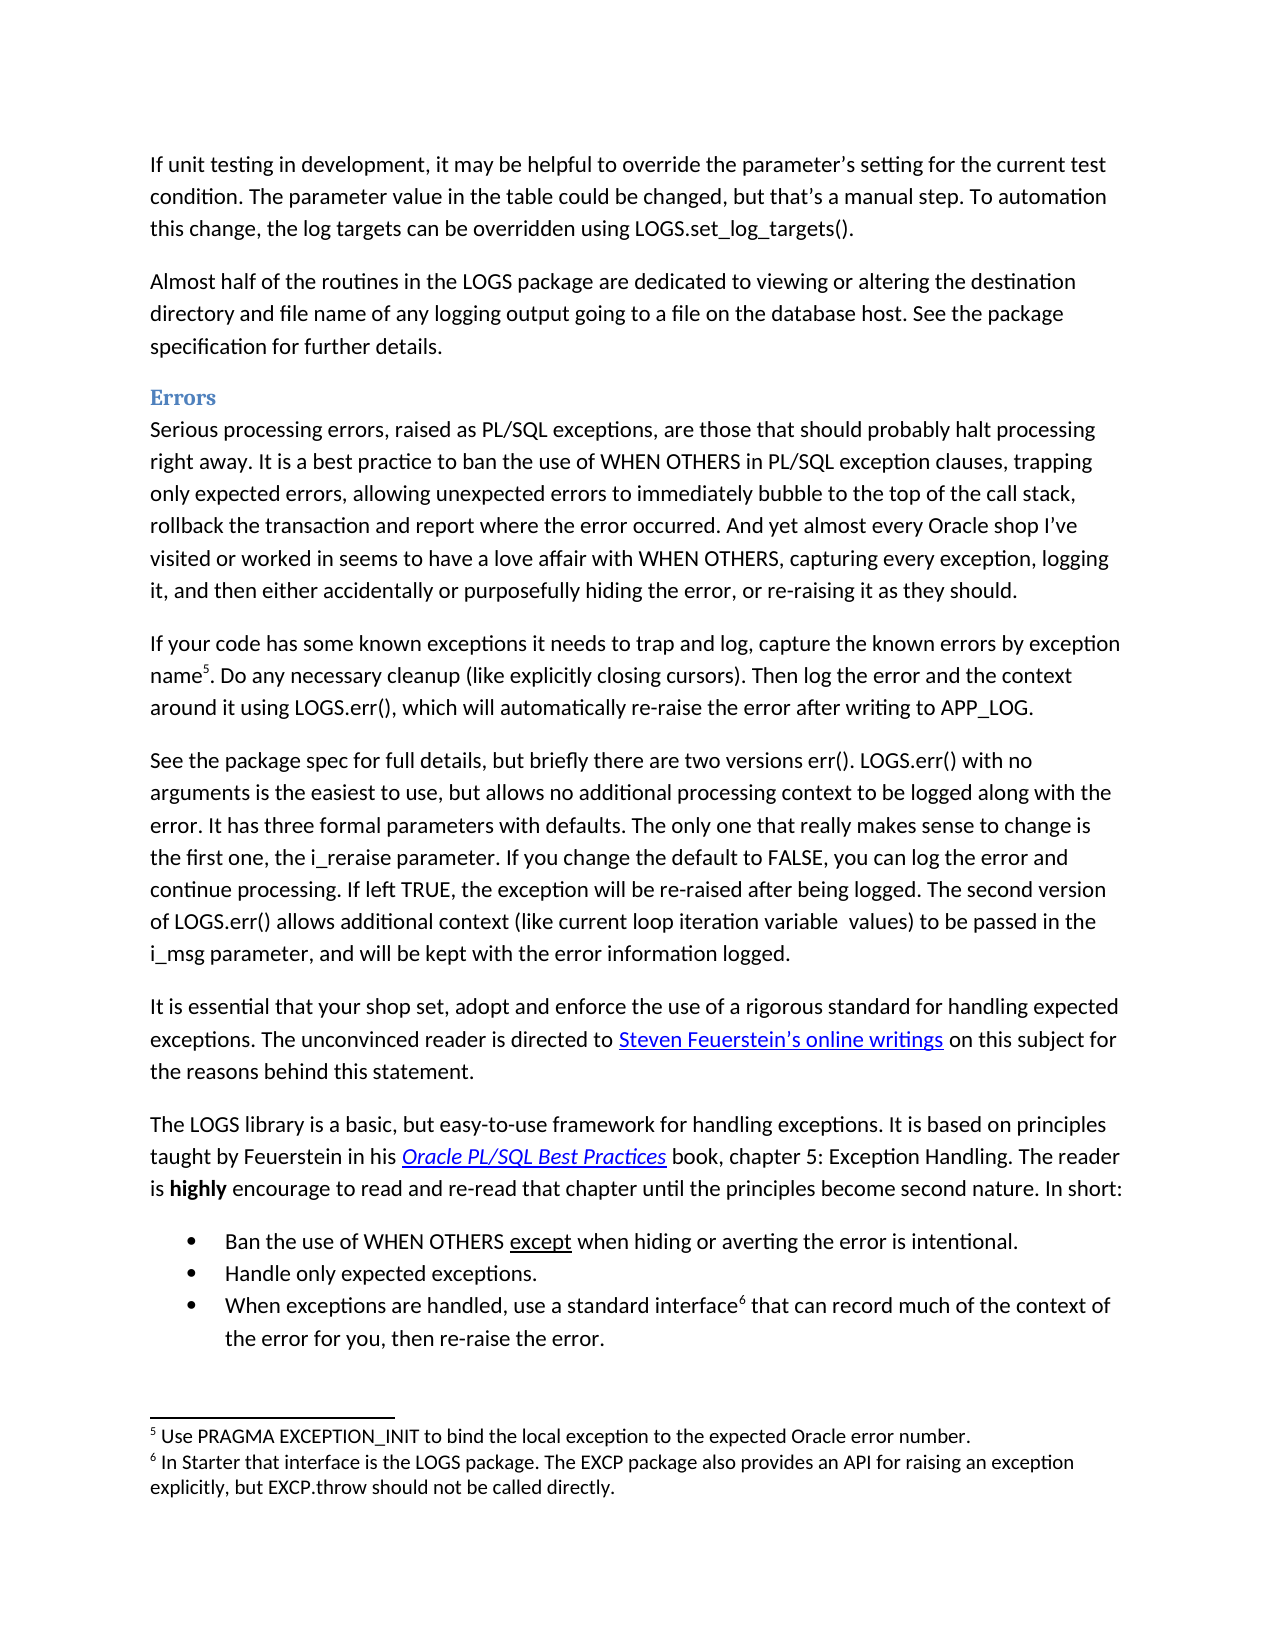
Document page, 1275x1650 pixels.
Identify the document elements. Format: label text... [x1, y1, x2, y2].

text It is essential that your shop set, adopt and enforce the use of a rigorous standard for handling expected exceptions. The unconvinced reader is directed to Steven Feuerstein’s online writings on this subject for the reasons behind this statement. [150, 992, 1125, 1085]
list When exceptions are handled, use a standard interface that can record much of the context of the error for you, then re-raise the error. [187, 1292, 1125, 1352]
text See the package spec for full details, but briefly there are two versions err(). LOGS.err() with no arguments is the easiest to use, but allows no additional processing context to be logged along with the error. It has three formal parameters with defaults. The only one that really makes sense to change is the first one, the i_reraise parameter. If you change the default to FALSE, you can log the error and continue processing. If left TRUE, the exception will be re-raised after being logged. The second version of LOGS.err() allows additional context (like current loop iteration variable values) to be passed in the i_msg parameter, and will be kept with the error information logged. [150, 746, 1125, 967]
text Serious processing errors, raised as PL/SQL exceptions, are those that should probably halt processing right away. It is a best practice to ban the use of WHEN OTHERS in PL/SQL exception clauses, trapping only expected errors, allowing unexpected errors to immediately bubble to the top of the call stack, rollback the transaction and report where the error occurred. And yet almost every Oracle shop I’ve visited or worked in seems to have a love affair with WHEN OTHERS, capturing every exception, logging it, and then either accidentally or purposefully hiding the error, or re-raising it as they should. [150, 415, 1125, 604]
list Ban the use of WHEN OTHERS except when hiding or averting the error is intentional. [187, 1227, 1125, 1255]
list Handle only expected exceptions. [187, 1259, 1125, 1287]
text If unit testing in development, it may be helpful to override the parameter’s setting for the current test condition. The parameter value in the table could be changed, but that’s a manual step. To automation this change, the log targets can be overridden using LOGS.set_log_targets(). [150, 150, 1125, 242]
text If your code has some known exceptions it needs to trap and log, capture the known errors by exception name. Do any necessary cleanup (like explicitly closing cursors). Then log the error and the context around it using LOGS.err(), which will automatically re-raise the error after writing to APP_LOG. [150, 629, 1125, 721]
text The LOGS library is a basic, but easy-to-use framework for handling exceptions. It is based on principles taught by Feuerstein in his Oracle PL/SQL Best Practices book, chapter 5: Exception Handling. The reader is highly encourage to read and re-read that chapter until the principles become second nature. In short: [150, 1110, 1125, 1202]
text Almost half of the routines in the LOGS package are dedicated to viewing or altering the destination directory and file name of any logging output going to a file on the database host. See the package specification for further details. [150, 267, 1125, 360]
subtitle Errors [150, 385, 1125, 411]
